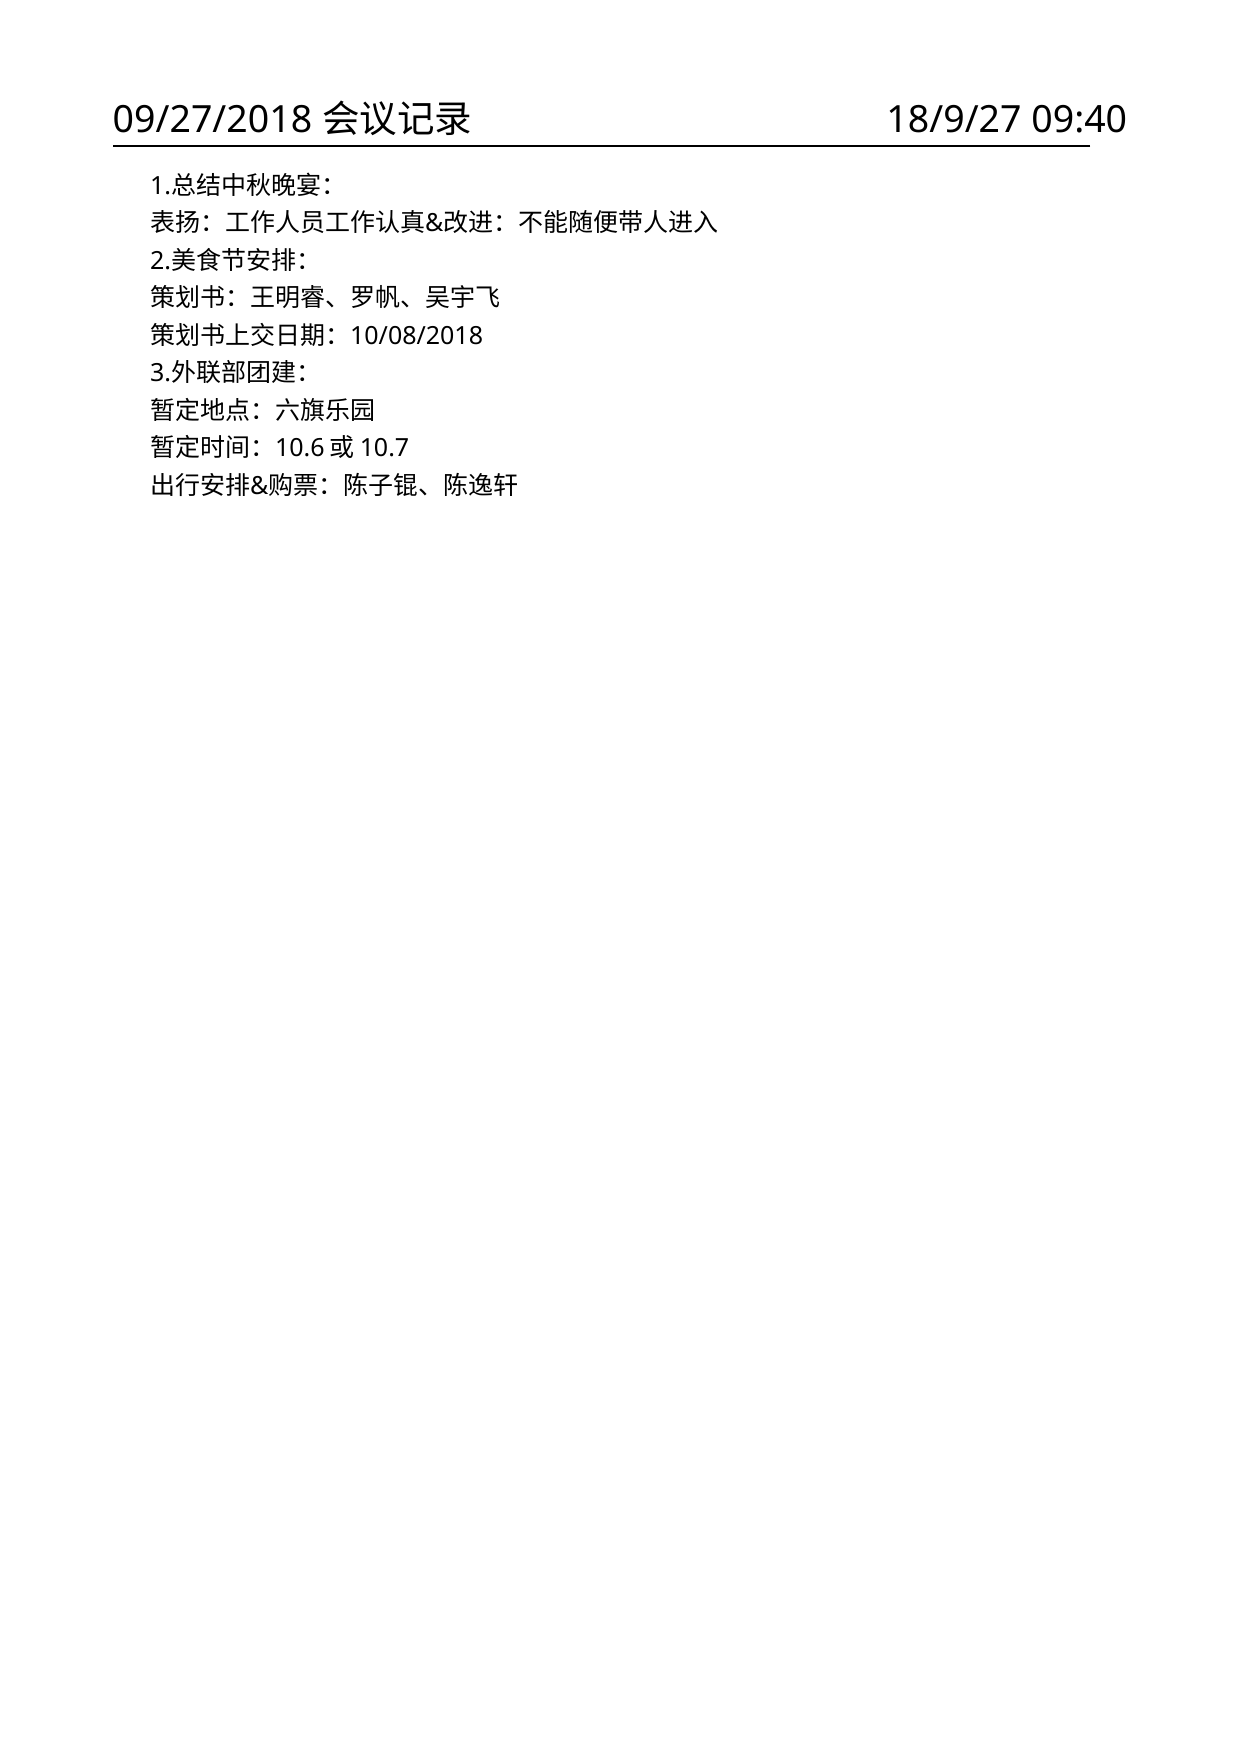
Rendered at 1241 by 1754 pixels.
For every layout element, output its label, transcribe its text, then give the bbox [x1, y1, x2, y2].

text 策划书：王明睿、罗帆、吴宇飞 [150, 277, 1090, 314]
text 2.美食节安排： [150, 239, 1090, 277]
text 3.外联部团建： [150, 352, 1090, 389]
text 1.总结中秋晚宴： [150, 164, 1090, 202]
text 暂定时间：10.6或10.7 [150, 427, 1090, 464]
text 表扬：工作人员工作认真&改进：不能随便带人进入 [150, 202, 1090, 239]
text 出行安排&购票：陈子锟、陈逸轩 [150, 464, 1090, 502]
text 策划书上交日期：10/08/2018 [150, 314, 1090, 352]
text 暂定地点：六旗乐园 [150, 389, 1090, 427]
